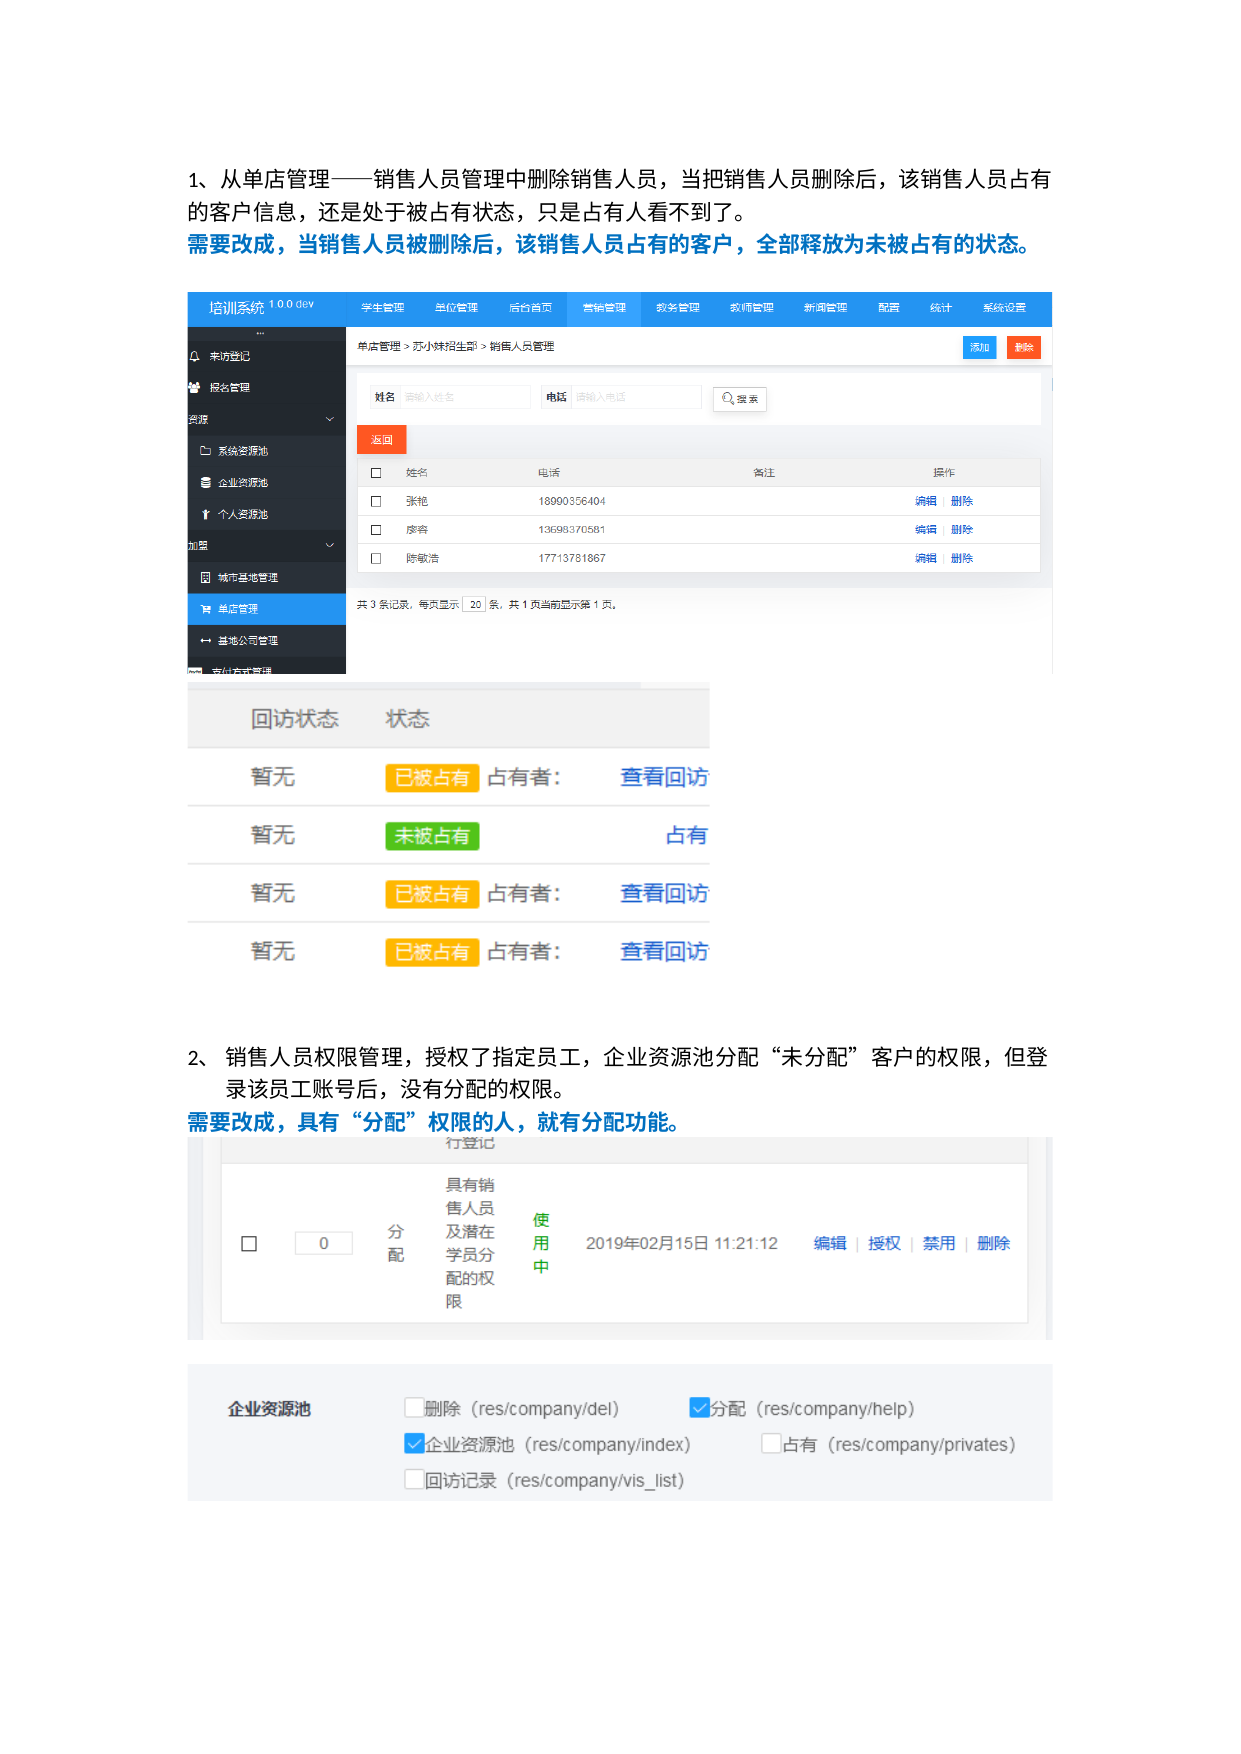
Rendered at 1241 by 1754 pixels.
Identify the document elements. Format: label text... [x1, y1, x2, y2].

picture [187, 292, 1053, 674]
picture [187, 1364, 1053, 1501]
picture [187, 1137, 1053, 1340]
list 销售人员权限管理，授权了指定员工，企业资源池分配“未分配”客户的权限，但登录该员工账号后，没有分配的权限。 [187, 1039, 1053, 1104]
picture [187, 682, 710, 978]
text 需要改成，具有“分配”权限的人，就有分配功能。 [187, 1104, 1053, 1137]
text 1、从单店管理——销售人员管理中删除销售人员，当把销售人员删除后，该销售人员占有的客户信息，还是处于被占有状态，只是占有人看不到了。 [187, 162, 1053, 227]
text 需要改成，当销售人员被删除后，该销售人员占有的客户，全部释放为未被占有的状态。 [187, 227, 1053, 259]
